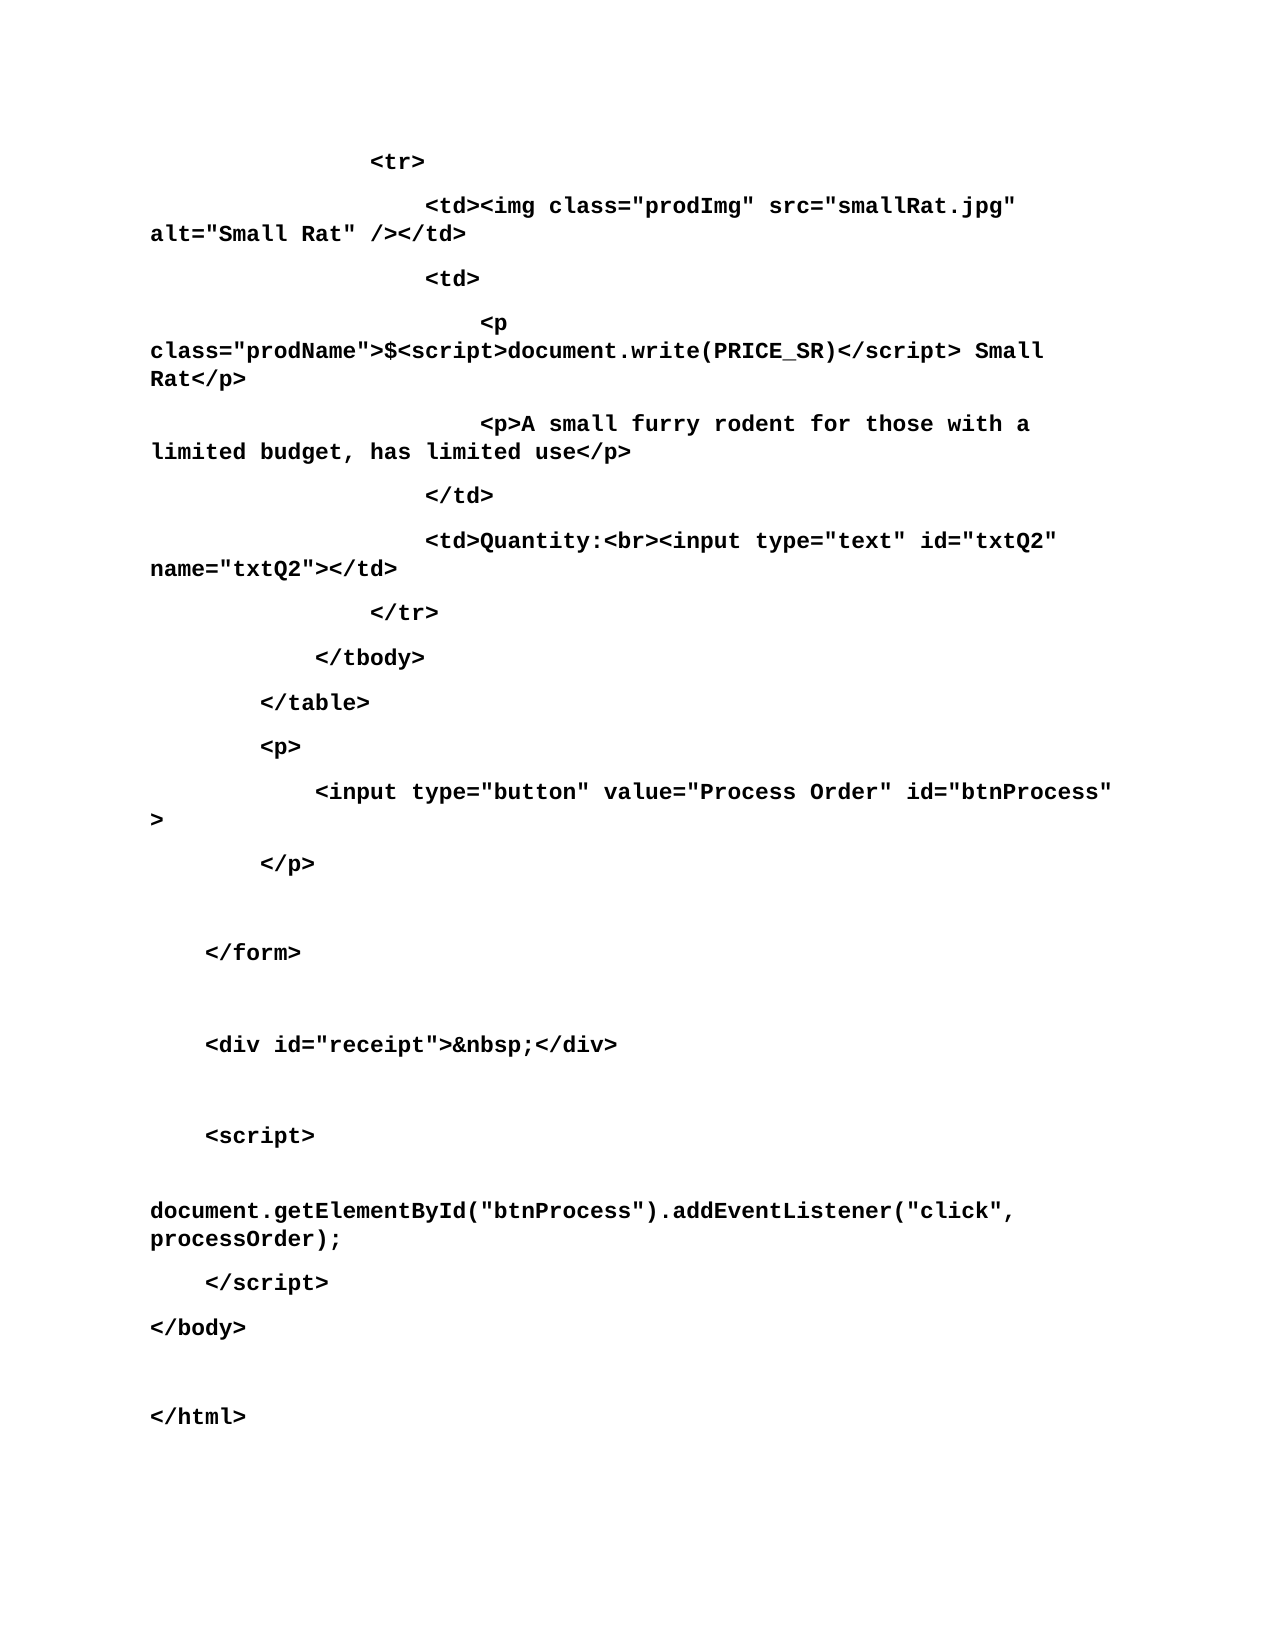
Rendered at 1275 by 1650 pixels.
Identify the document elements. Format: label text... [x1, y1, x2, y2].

text </tbody> [150, 646, 1125, 672]
text <tr> [150, 150, 1125, 176]
text </body> [150, 1316, 1125, 1342]
text </tr> [150, 602, 1125, 628]
text </p> [150, 852, 1125, 878]
text <td><img class="prodImg" src="smallRat.jpg" alt="Small Rat" /></td> [150, 194, 1125, 248]
text </script> [150, 1272, 1125, 1298]
text <td> [150, 267, 1125, 293]
text <div id="receipt">&nbsp;</div> [150, 1033, 1125, 1059]
text </html> [150, 1405, 1125, 1431]
text document.getElementById("btnProcess").addEventListener("click", processOrder); [150, 1169, 1125, 1253]
text <input type="button" value="Process Order" id="btnProcess" > [150, 780, 1125, 834]
text </form> [150, 942, 1125, 968]
text <td>Quantity:<br><input type="text" id="txtQ2" name="txtQ2"></td> [150, 529, 1125, 583]
text <p>A small furry rodent for those with a limited budget, has limited use</p> [150, 412, 1125, 466]
text </table> [150, 691, 1125, 717]
text <script> [150, 1124, 1125, 1151]
text <p> [150, 735, 1125, 761]
text </td> [150, 484, 1125, 511]
text <p class="prodName">$<script>document.write(PRICE_SR)</script> Small Rat</p> [150, 312, 1125, 393]
